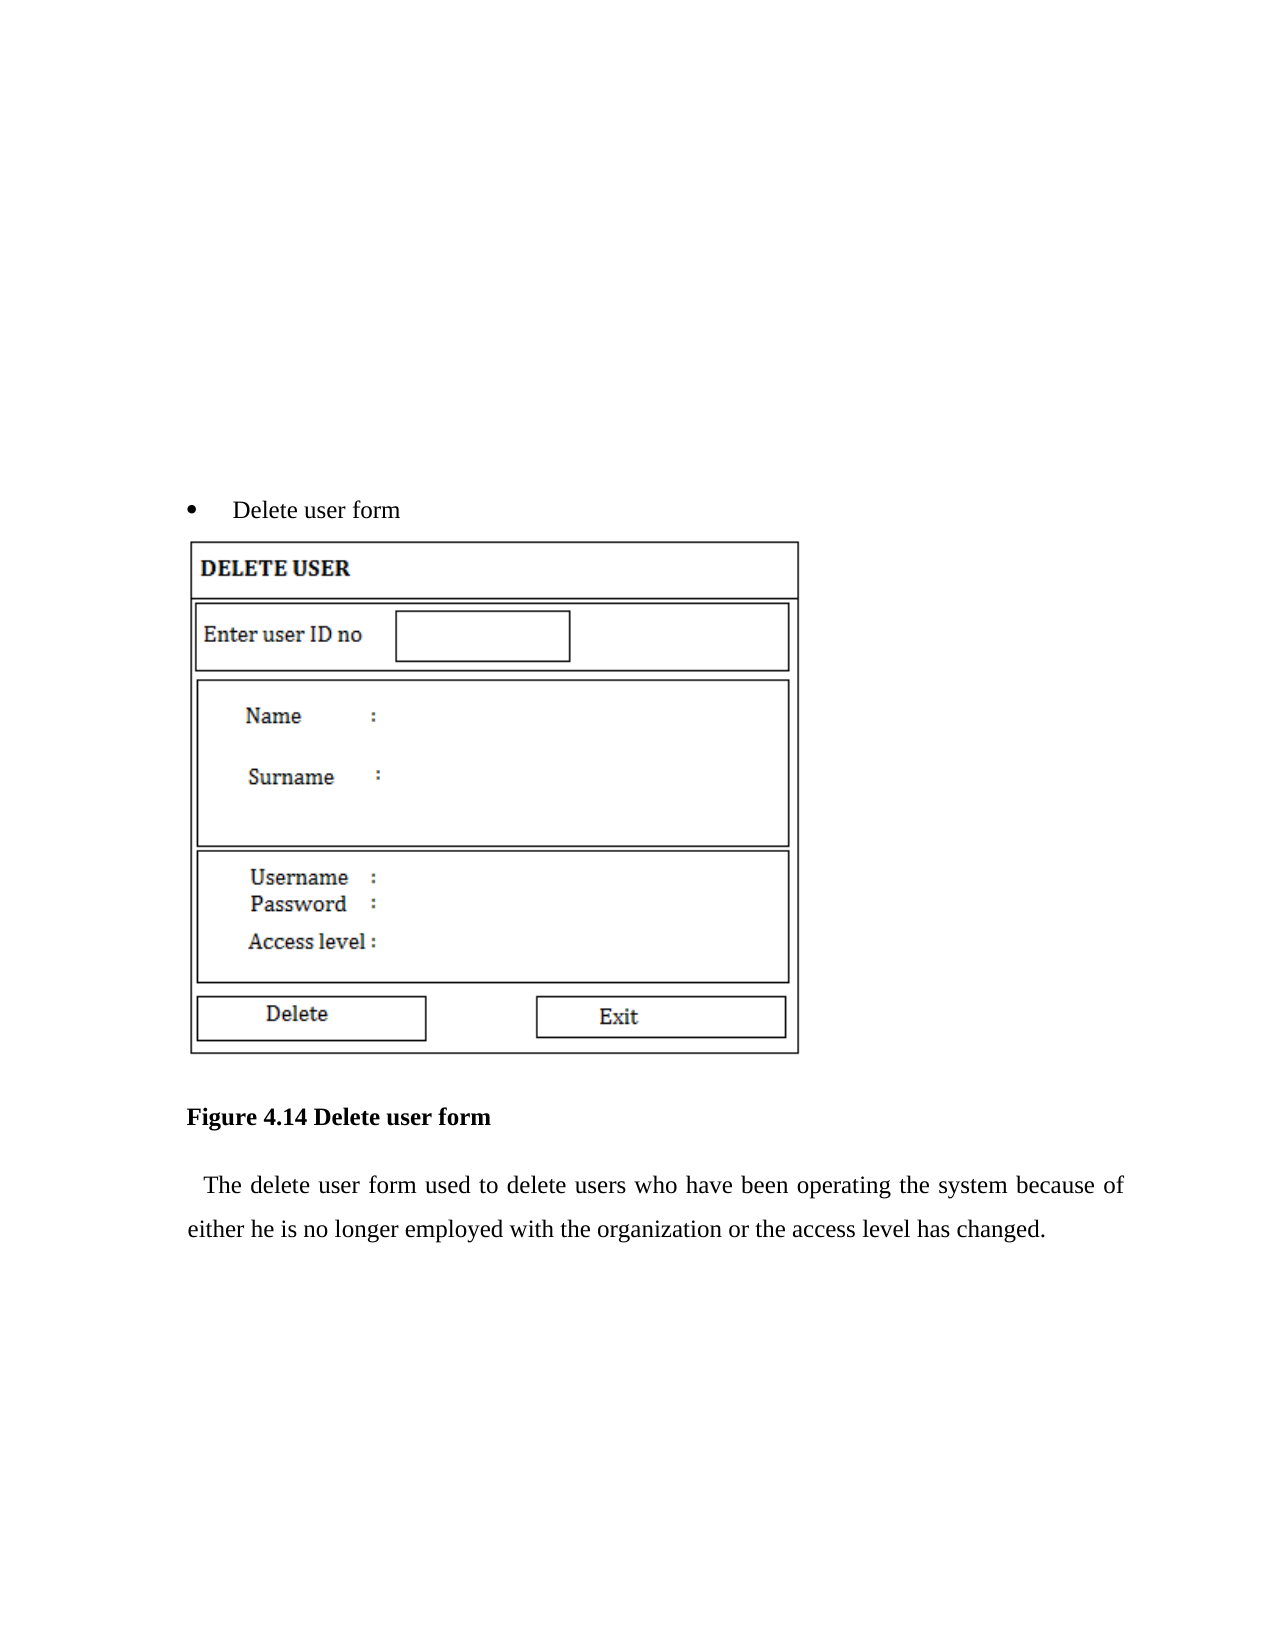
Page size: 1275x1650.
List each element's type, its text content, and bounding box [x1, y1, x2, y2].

text The delete user form used to delete users who have been operating the system because of either he is no longer employed with the organization or the access level has changed. [186, 1171, 1125, 1242]
text Figure 4.14 Delete user form [186, 1102, 1125, 1130]
list Delete user form [187, 495, 1125, 523]
picture [186, 537, 807, 1062]
